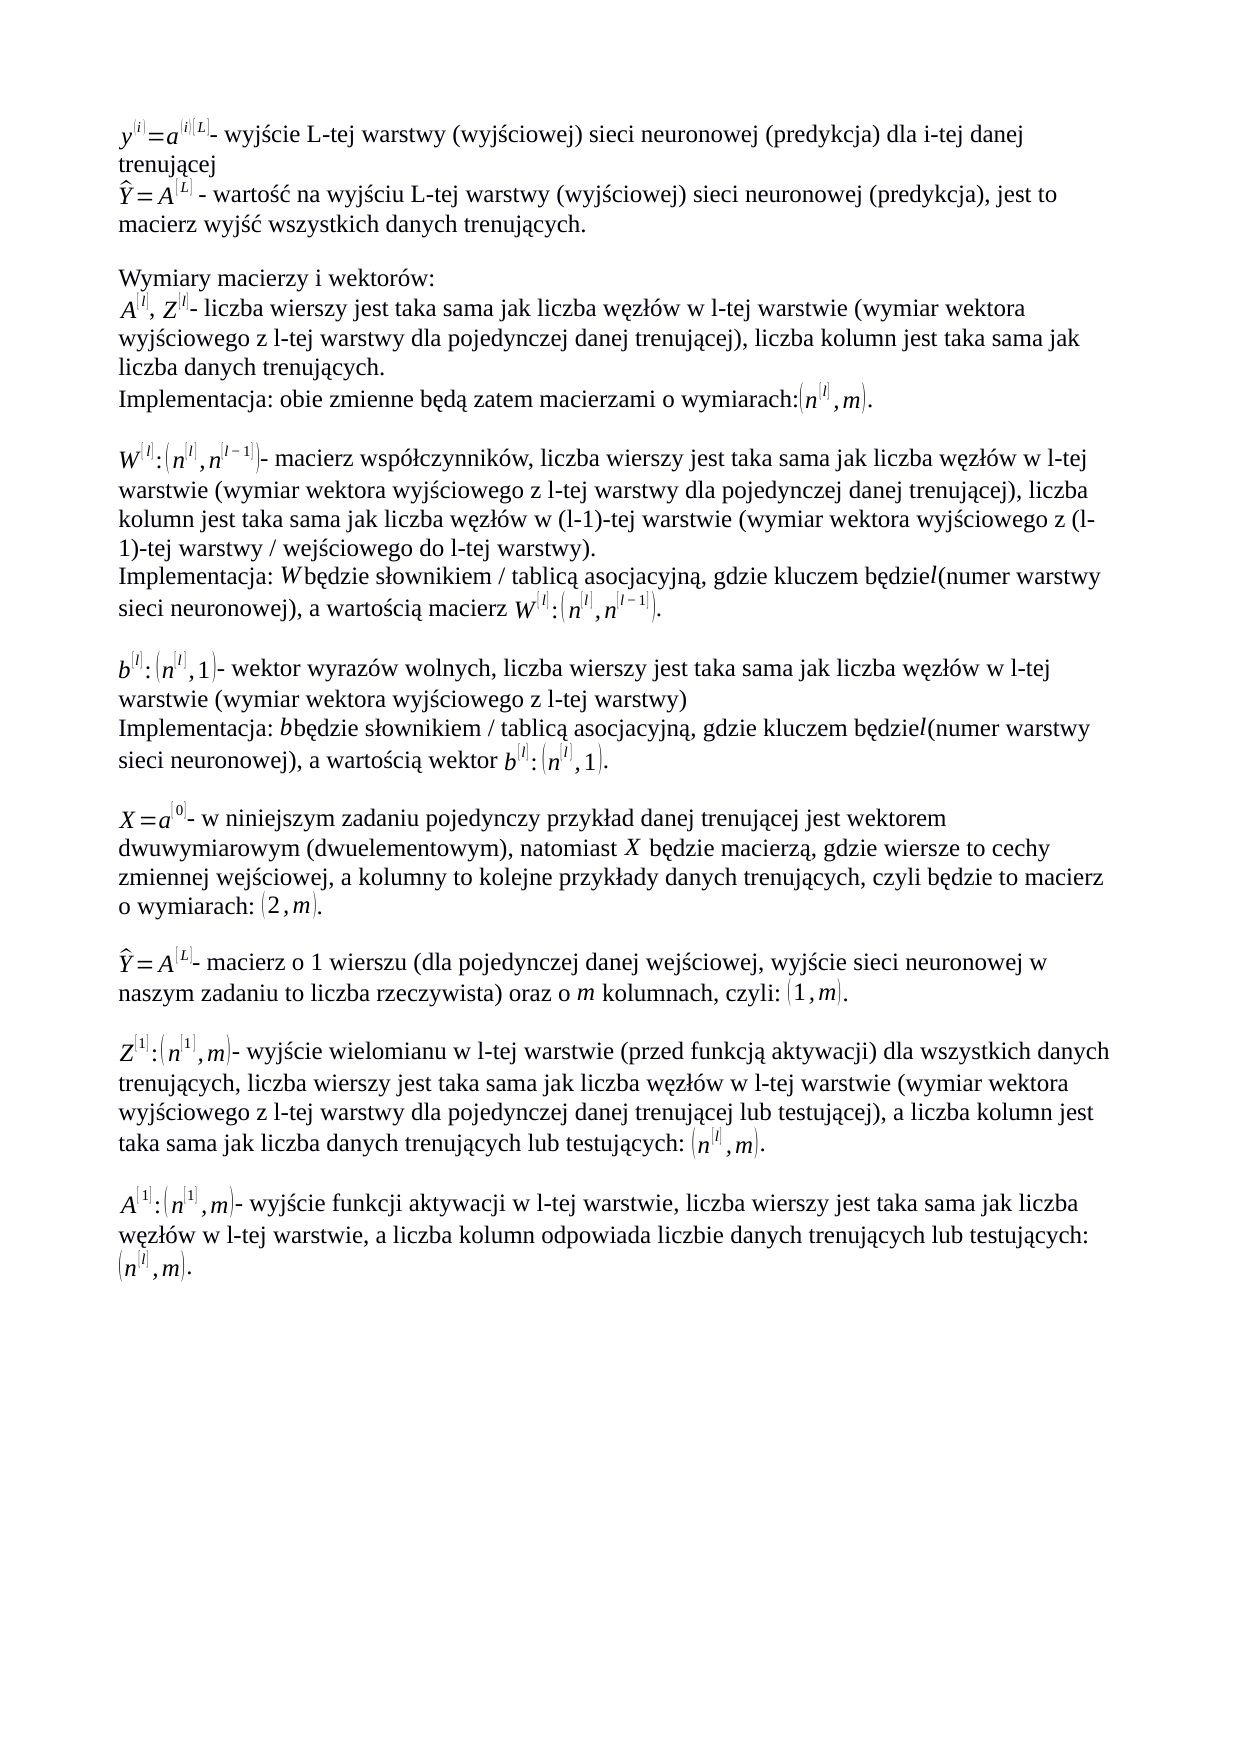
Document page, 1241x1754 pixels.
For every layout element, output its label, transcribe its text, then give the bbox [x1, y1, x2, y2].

text - wyjście wielomianu w l-tej warstwie (przed funkcją aktywacji) dla wszystkich danych trenujących, liczba wierszy jest taka sama jak liczba węzłów w l-tej warstwie (wymiar wektora wyjściowego z l-tej warstwy dla pojedynczej danej trenującej lub testującej), a liczba kolumn jest taka sama jak liczba danych trenujących lub testujących: . [118, 1033, 1122, 1160]
text - wektor wyrazów wolnych, liczba wierszy jest taka sama jak liczba węzłów w l-tej warstwie (wymiar wektora wyjściowego z l-tej warstwy) [118, 650, 1122, 713]
text , - liczba wierszy jest taka sama jak liczba węzłów w l-tej warstwie (wymiar wektora wyjściowego z l-tej warstwy dla pojedynczej danej trenującej), liczba kolumn jest taka sama jak liczba danych trenujących. [118, 292, 1122, 381]
text Implementacja: będzie słownikiem / tablicą asocjacyjną, gdzie kluczem będzie(numer warstwy sieci neuronowej), a wartością wektor . [118, 713, 1122, 777]
text - wyjście L-tej warstwy (wyjściowej) sieci neuronowej (predykcja) dla i-tej danej trenującej [118, 118, 1122, 178]
text Implementacja: obie zmienne będą zatem macierzami o wymiarach:. [118, 381, 1122, 415]
text - macierz o 1 wierszu (dla pojedynczej danej wejściowej, wyjście sieci neuronowej w naszym zadaniu to liczba rzeczywista) oraz o kolumnach, czyli: . [118, 946, 1122, 1008]
text Implementacja: będzie słownikiem / tablicą asocjacyjną, gdzie kluczem będzie(numer warstwy sieci neuronowej), a wartością macierz . [118, 561, 1122, 625]
text - macierz współczynników, liczba wierszy jest taka sama jak liczba węzłów w l-tej warstwie (wymiar wektora wyjściowego z l-tej warstwy dla pojedynczej danej trenującej), liczba kolumn jest taka sama jak liczba węzłów w (l-1)-tej warstwie (wymiar wektora wyjściowego z (l-1)-tej warstwy / wejściowego do l-tej warstwy). [118, 441, 1122, 561]
text - wartość na wyjściu L-tej warstwy (wyjściowej) sieci neuronowej (predykcja), jest to macierz wyjść wszystkich danych trenujących. [118, 178, 1122, 238]
text Wymiary macierzy i wektorów: [118, 263, 1122, 292]
text - w niniejszym zadaniu pojedynczy przykład danej trenującej jest wektorem dwuwymiarowym (dwuelementowym), natomiast będzie macierzą, gdzie wiersze to cechy zmiennej wejściowej, a kolumny to kolejne przykłady danych trenujących, czyli będzie to macierz o wymiarach: . [118, 802, 1122, 921]
text - wyjście funkcji aktywacji w l-tej warstwie, liczba wierszy jest taka sama jak liczba węzłów w l-tej warstwie, a liczba kolumn odpowiada liczbie danych trenujących lub testujących: . [118, 1185, 1122, 1283]
